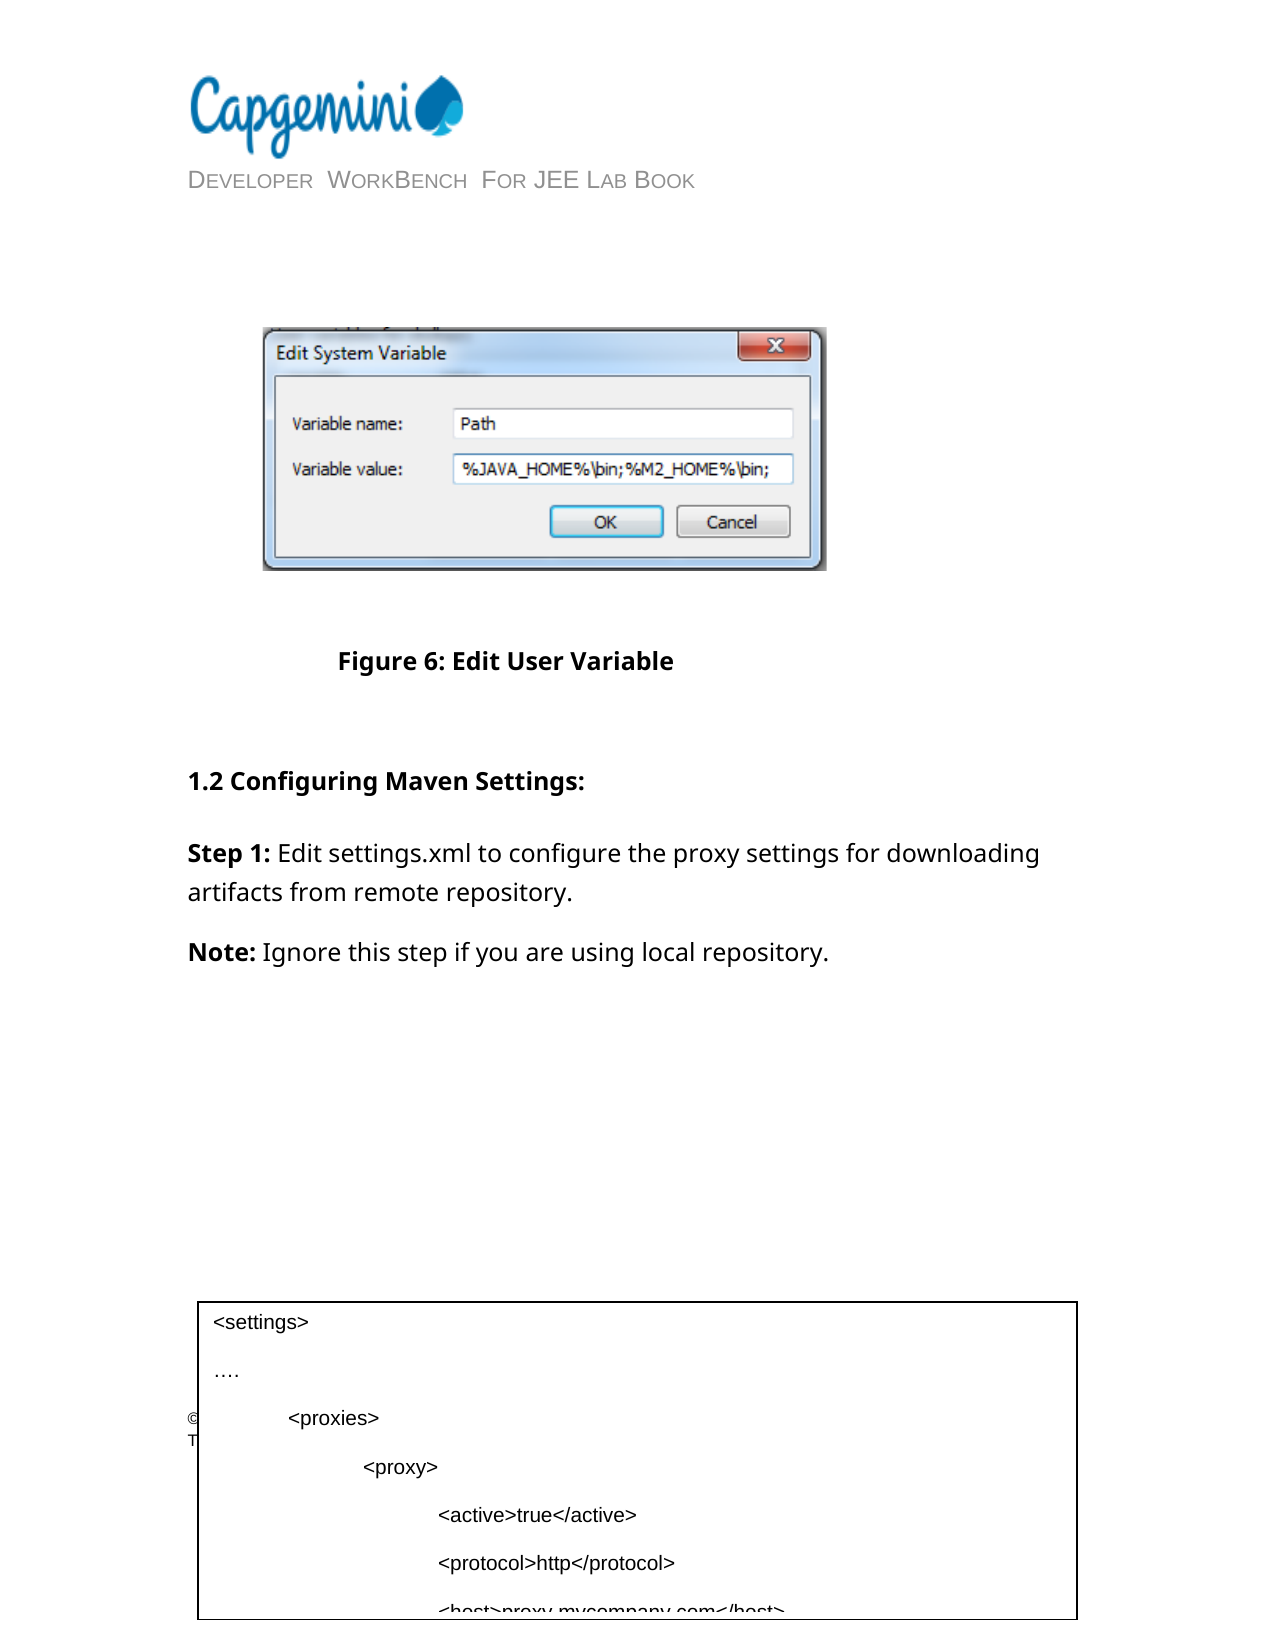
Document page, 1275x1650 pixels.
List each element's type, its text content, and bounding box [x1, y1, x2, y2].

text Step 1: Edit settings.xml to configure the proxy settings for downloading artifacts from remote repository. [187, 836, 1087, 909]
text Note: Ignore this step if you are using local repository. [187, 935, 1087, 969]
text Figure 6: Edit User Variable [262, 644, 1087, 678]
picture [187, 74, 1132, 161]
subtitle 1.2 Configuring Maven Settings: [187, 764, 1050, 798]
picture [262, 327, 827, 571]
